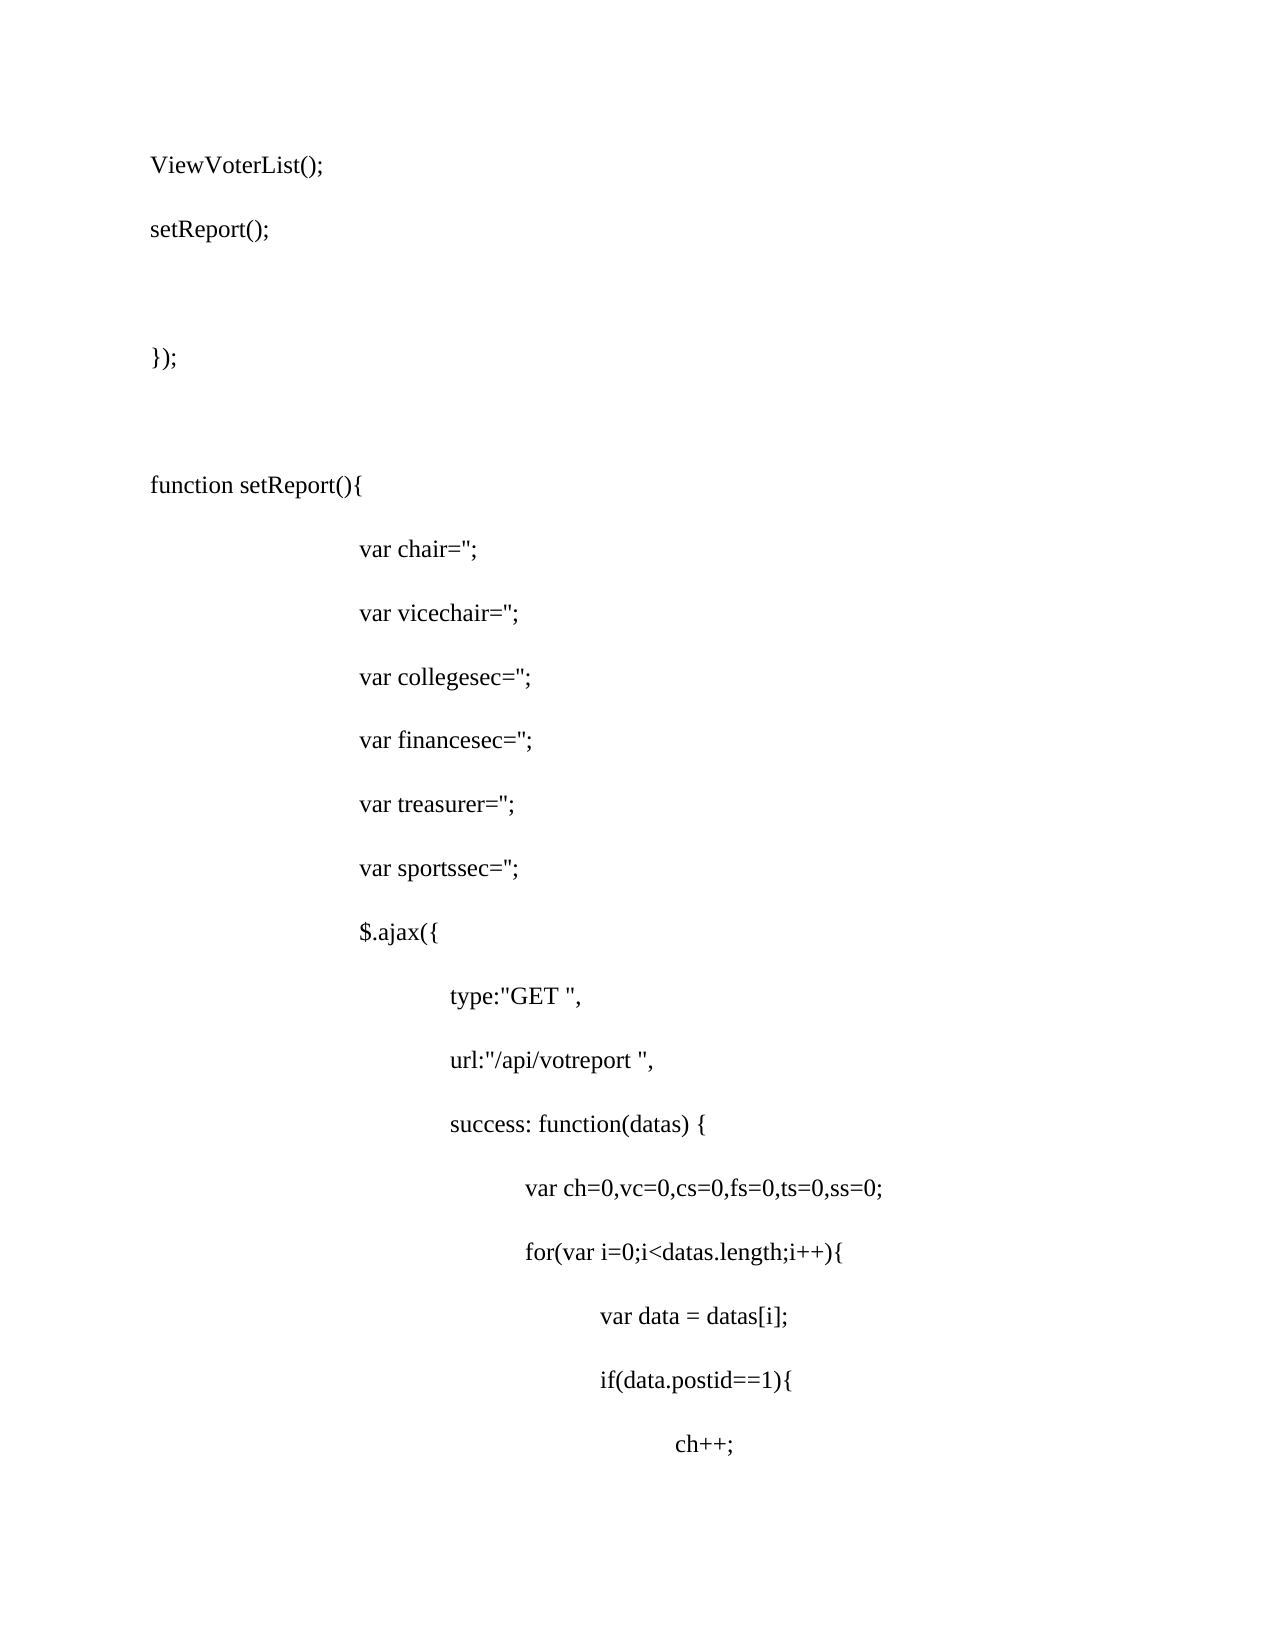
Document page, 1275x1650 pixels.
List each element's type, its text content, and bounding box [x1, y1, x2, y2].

text $.ajax({ [150, 917, 1125, 946]
text var financesec=''; [150, 726, 1125, 754]
text var sportssec=''; [150, 853, 1125, 882]
text type:"GET ", [150, 981, 1125, 1010]
text setReport(); [150, 214, 1125, 243]
text function setReport(){ [150, 470, 1125, 498]
text ch++; [150, 1429, 1125, 1458]
text var data = datas[i]; [150, 1301, 1125, 1330]
text if(data.postid==1){ [150, 1365, 1125, 1394]
text var chair=''; [150, 534, 1125, 562]
text for(var i=0;i<datas.length;i++){ [150, 1237, 1125, 1266]
text var collegesec=''; [150, 662, 1125, 690]
text }); [150, 342, 1125, 371]
text success: function(datas) { [150, 1109, 1125, 1138]
text url:"/api/votreport ", [150, 1045, 1125, 1074]
text var treasurer=''; [150, 789, 1125, 818]
text var vicechair=''; [150, 598, 1125, 626]
text ViewVoterList(); [150, 150, 1125, 179]
text var ch=0,vc=0,cs=0,fs=0,ts=0,ss=0; [150, 1173, 1125, 1202]
